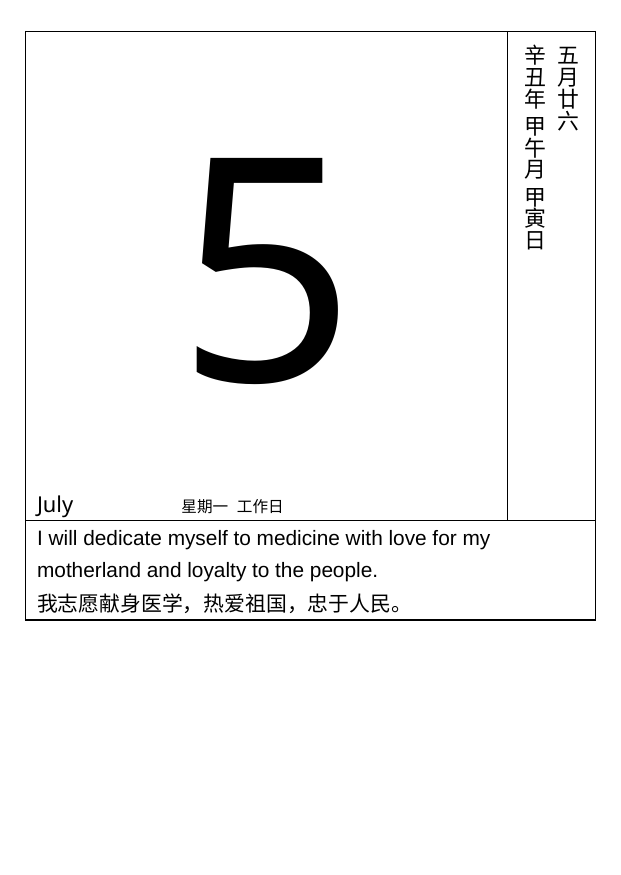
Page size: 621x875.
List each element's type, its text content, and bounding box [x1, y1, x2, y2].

table_cell I will dedicate myself to medicine with love for my motherland and loyalty to the people. 我志愿献身医学，热爱祖国，忠于人民。 [26, 521, 595, 619]
table_header 仲夏 五月廿六 辛丑年 甲午月 甲寅日 [508, 32, 595, 520]
table_cell 5 July 星期一 工作日 [26, 32, 507, 520]
